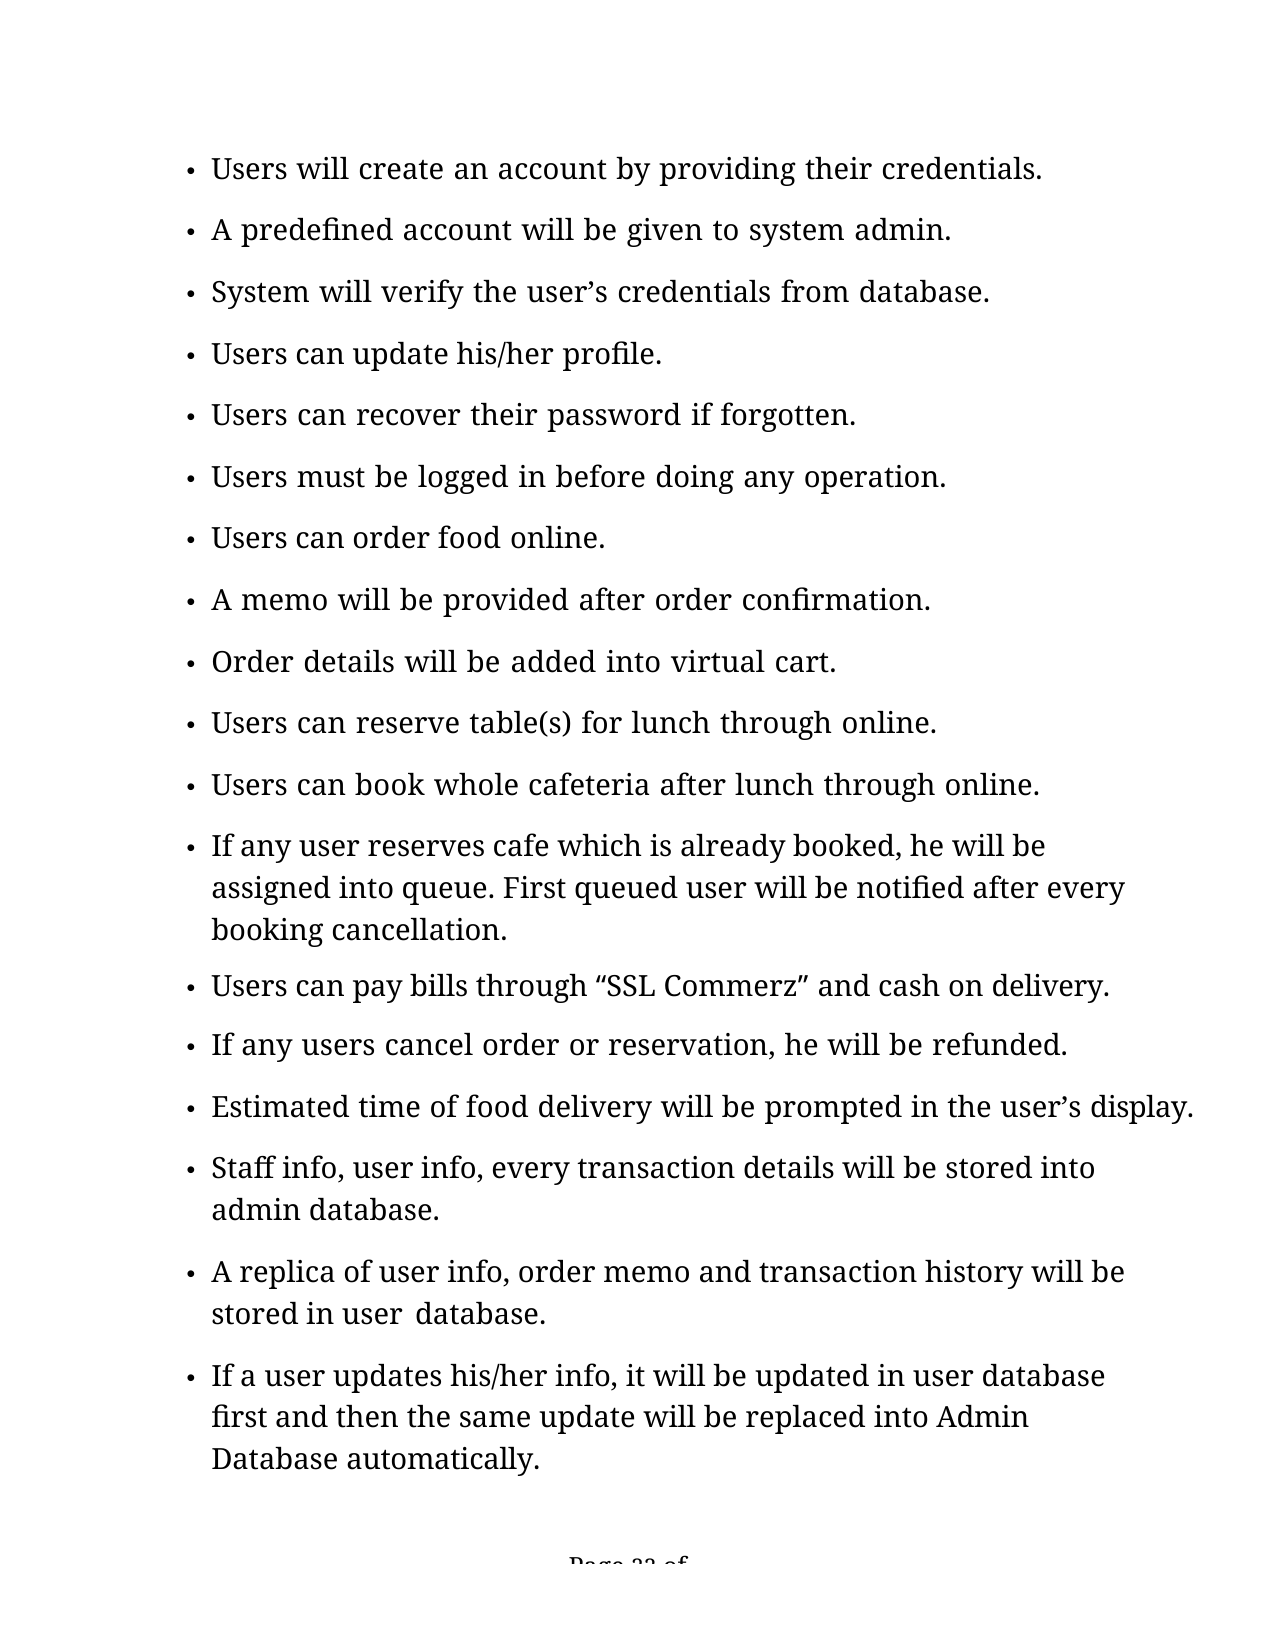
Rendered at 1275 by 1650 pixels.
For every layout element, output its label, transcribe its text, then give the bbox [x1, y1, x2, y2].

list Staff info, user info, every transaction details will be stored into admin database. [186, 1148, 1125, 1229]
list If a user updates his/her info, it will be updated in user database first and then the same update will be replaced into Admin Database automatically. [186, 1355, 1125, 1478]
list A memo will be provided after order confirmation. [186, 579, 1275, 619]
list Users can reserve table(s) for lunch through online. [186, 702, 1275, 742]
list Users will create an account by providing their credentials. [186, 148, 1275, 188]
list Users can order food online. [186, 518, 1275, 557]
list System will verify the user’s credentials from database. [186, 271, 1275, 311]
list If any users cancel order or reservation, he will be refunded. [186, 1024, 1275, 1064]
list Order details will be added into virtual cart. [186, 641, 1275, 681]
list A replica of user info, order memo and transaction history will be stored in user database. [186, 1251, 1125, 1333]
list Users can update his/her profile. [186, 333, 1275, 373]
list Estimated time of food delivery will be prompted in the user’s display. [186, 1086, 1275, 1126]
list Users must be logged in before doing any operation. [186, 456, 1275, 496]
list If any user reserves cafe which is already booked, he will be assigned into queue. First queued user will be notified after every booking cancellation. [186, 826, 1125, 949]
list A predefined account will be given to system admin. [186, 210, 1275, 249]
list Users can recover their password if forgotten. [186, 394, 1275, 434]
list Users can pay bills through “SSL Commerz” and cash on delivery. [186, 965, 1275, 1004]
list Users can book whole cafeteria after lunch through online. [186, 764, 1275, 804]
